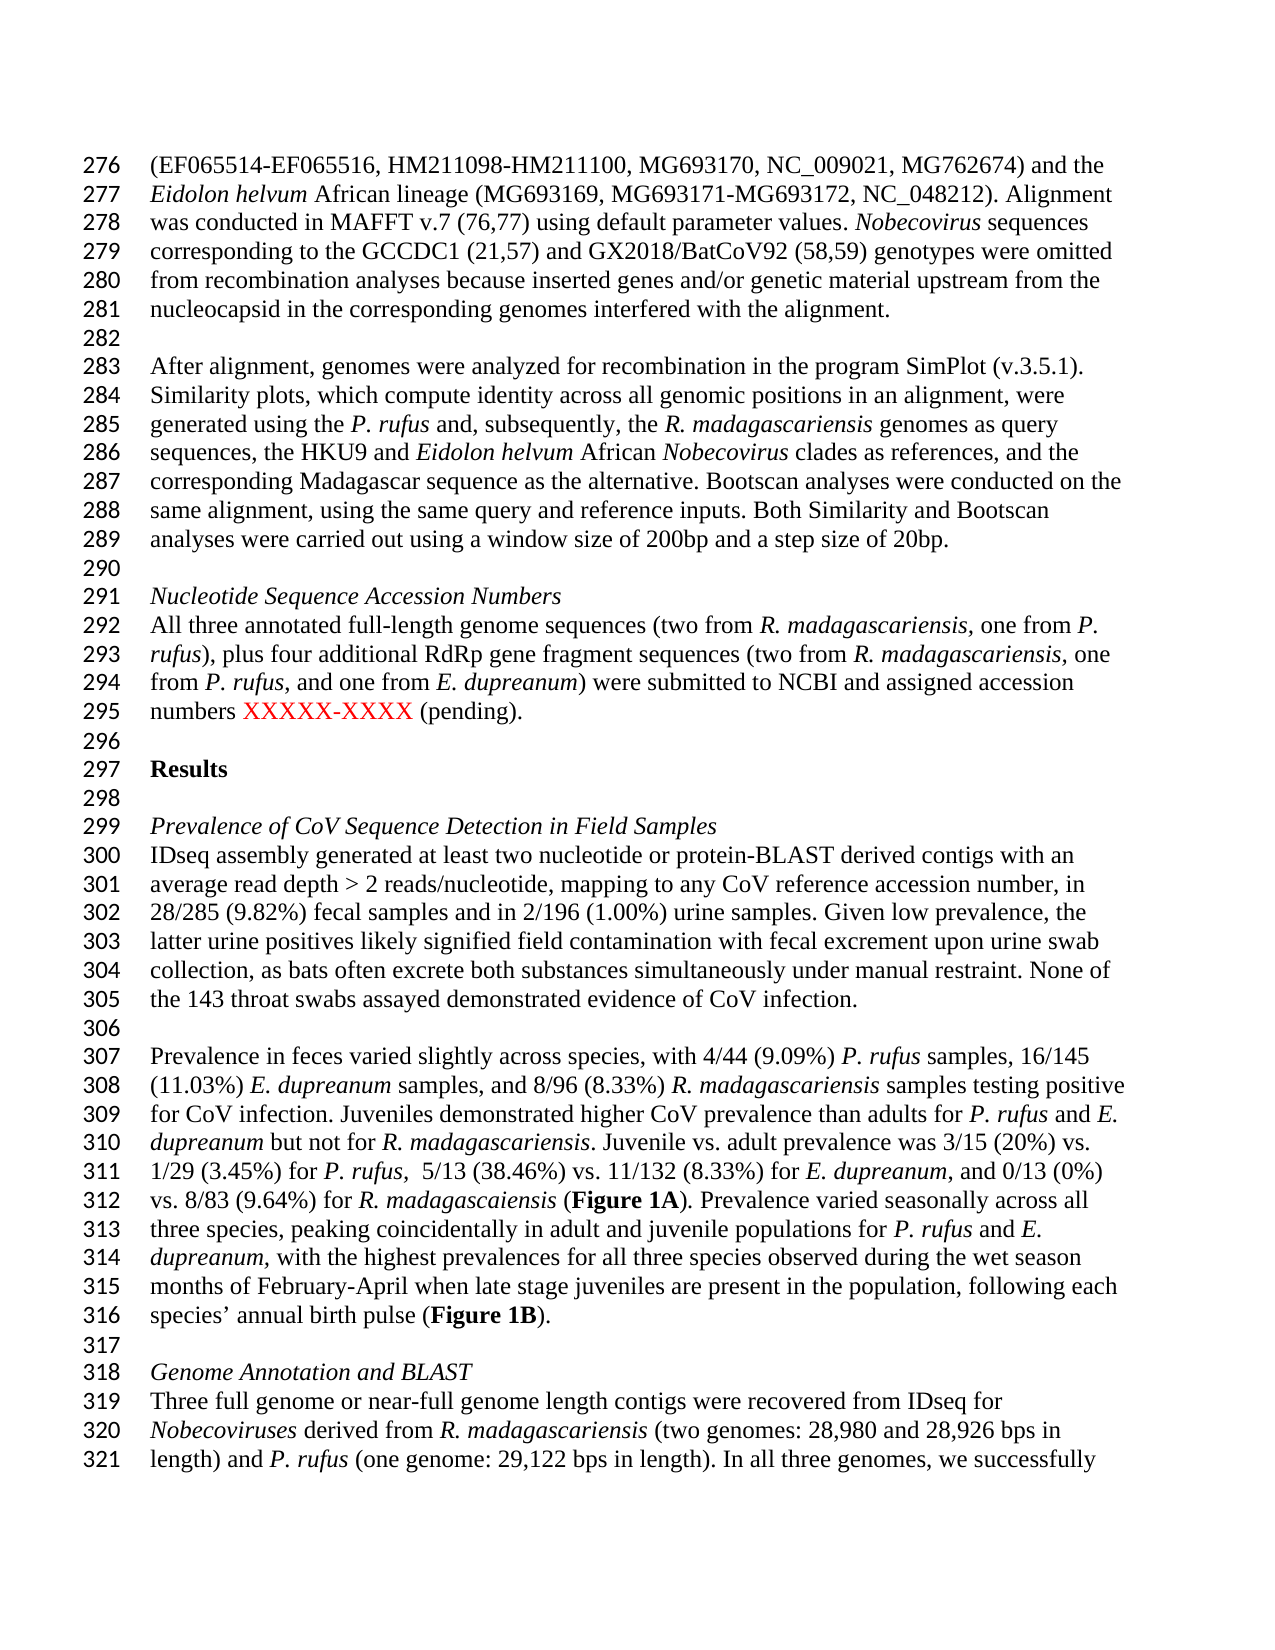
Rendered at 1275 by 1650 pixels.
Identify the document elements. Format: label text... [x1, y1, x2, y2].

text Nucleotide Sequence Accession Numbers [150, 581, 1125, 610]
text IDseq assembly generated at least two nucleotide or protein-BLAST derived contigs with an average read depth > 2 reads/nucleotide, mapping to any CoV reference accession number, in 28/285 (9.82%) fecal samples and in 2/196 (1.00%) urine samples. Given low prevalence, the latter urine positives likely signified field contamination with fecal excrement upon urine swab collection, as bats often excrete both substances simultaneously under manual restraint. None of the 143 throat swabs assayed demonstrated evidence of CoV infection. [150, 840, 1125, 1012]
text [150, 150, 1125, 322]
text After alignment, genomes were analyzed for recombination in the program SimPlot (v.3.5.1). Similarity plots, which compute identity across all genomic positions in an alignment, were generated using the P. rufus and, subsequently, the R. madagascariensis genomes as query sequences, the HKU9 and Eidolon helvum African Nobecovirus clades as references, and the corresponding Madagascar sequence as the alternative. Bootscan analyses were conducted on the same alignment, using the same query and reference inputs. Both Similarity and Bootscan analyses were carried out using a window size of 200bp and a step size of 20bp. [150, 351, 1125, 552]
text Genome Annotation and BLAST [150, 1357, 1125, 1386]
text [150, 1386, 1125, 1472]
text Prevalence in feces varied slightly across species, with 4/44 (9.09%) P. rufus samples, 16/145 (11.03%) E. dupreanum samples, and 8/96 (8.33%) R. madagascariensis samples testing positive for CoV infection. Juveniles demonstrated higher CoV prevalence than adults for P. rufus and E. dupreanum but not for R. madagascariensis. Juvenile vs. adult prevalence was 3/15 (20%) vs. 1/29 (3.45%) for P. rufus, 5/13 (38.46%) vs. 11/132 (8.33%) for E. dupreanum, and 0/13 (0%) vs. 8/83 (9.64%) for R. madagascaiensis (Figure 1A). Prevalence varied seasonally across all three species, peaking coincidentally in adult and juvenile populations for P. rufus and E. dupreanum, with the highest prevalences for all three species observed during the wet season months of February-April when late stage juveniles are present in the population, following each species’ annual birth pulse (Figure 1B). [150, 1041, 1125, 1329]
text All three annotated full-length genome sequences (two from R. madagascariensis, one from P. rufus), plus four additional RdRp gene fragment sequences (two from R. madagascariensis, one from P. rufus, and one from E. dupreanum) were submitted to NCBI and assigned accession numbers XXXXX-XXXX (pending). [150, 610, 1125, 725]
text Prevalence of CoV Sequence Detection in Field Samples [150, 811, 1125, 840]
text Results [150, 754, 1125, 782]
